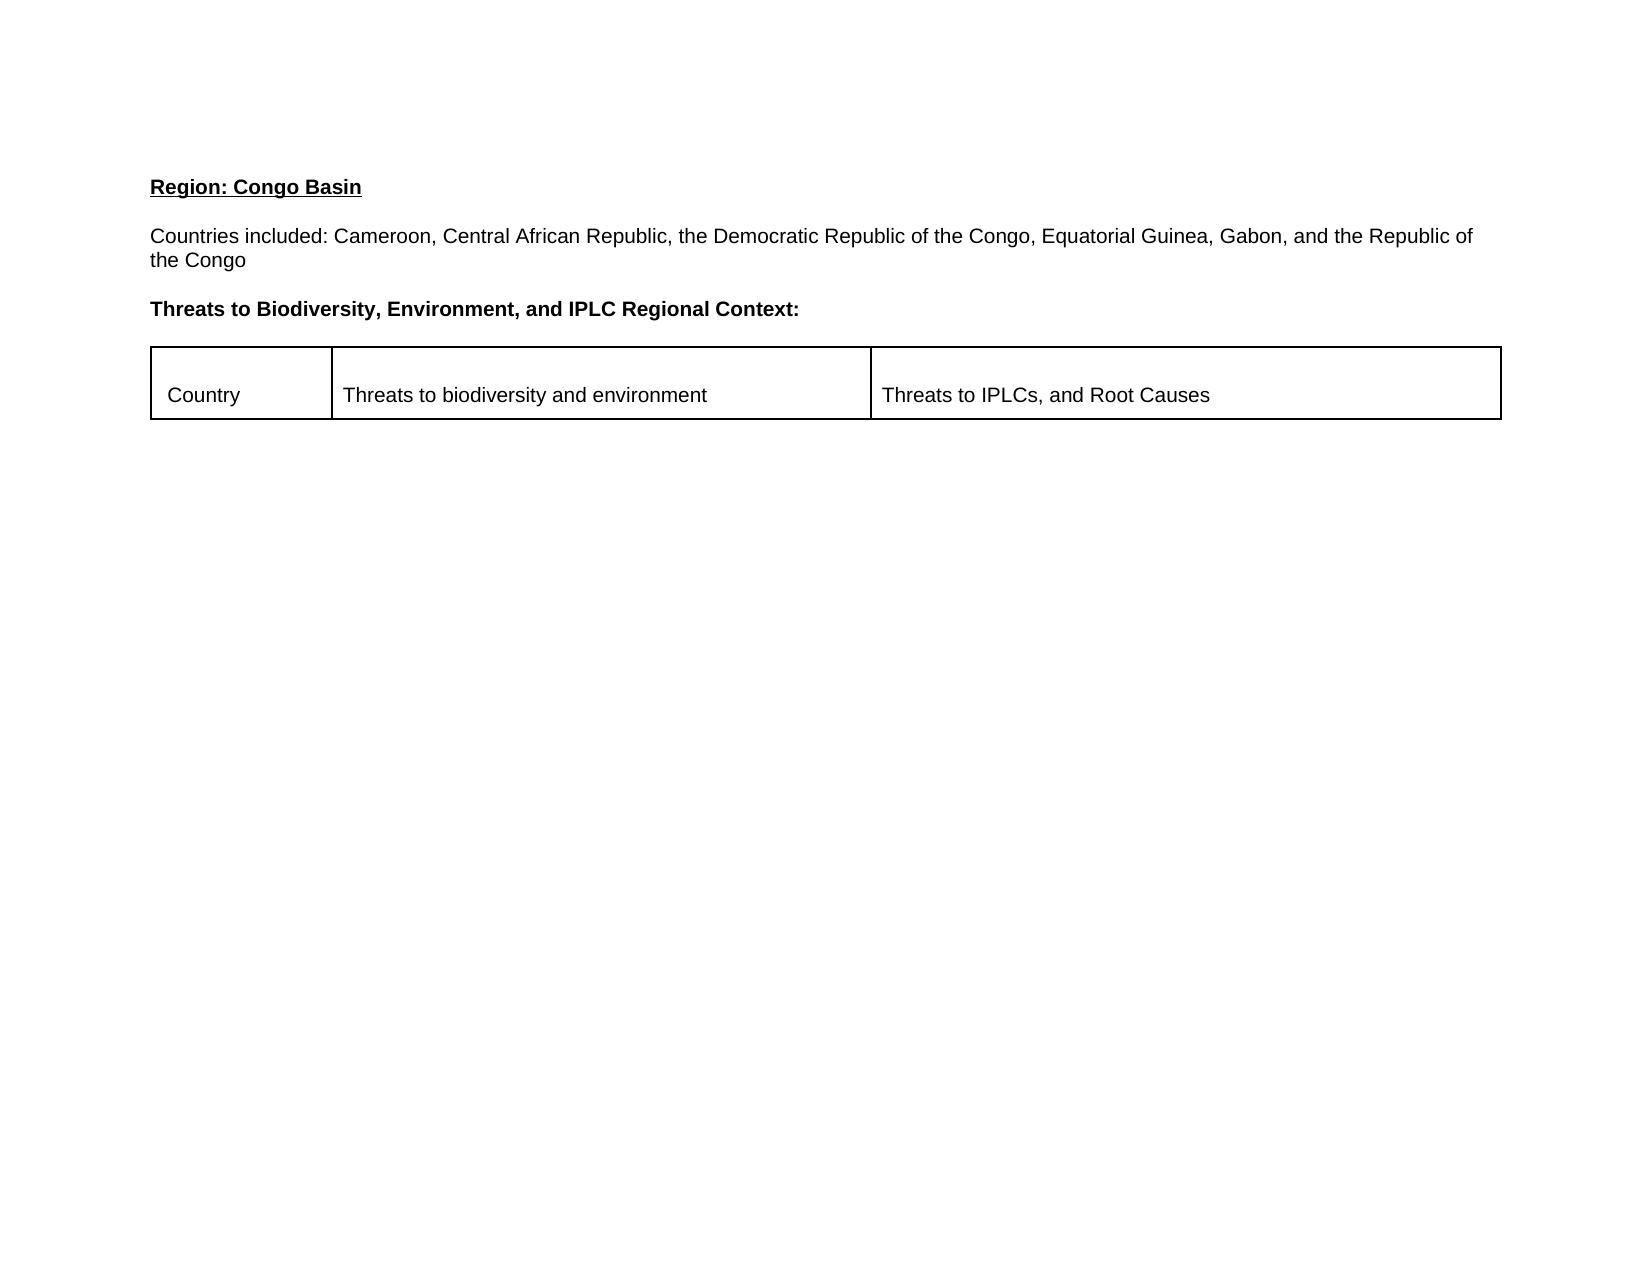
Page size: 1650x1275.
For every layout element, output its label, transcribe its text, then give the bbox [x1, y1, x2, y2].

table_header Threats to IPLCs, and Root Causes [872, 348, 1500, 418]
table_header Country [152, 348, 331, 418]
text Region: Congo Basin [150, 175, 1500, 199]
text Countries included: Cameroon, Central African Republic, the Democratic Republic of the Congo, Equatorial Guinea, Gabon, and the Republic of the Congo [150, 224, 1500, 272]
table_header Threats to biodiversity and environment [333, 348, 870, 418]
text Threats to Biodiversity, Environment, and IPLC Regional Context: [150, 297, 1500, 321]
